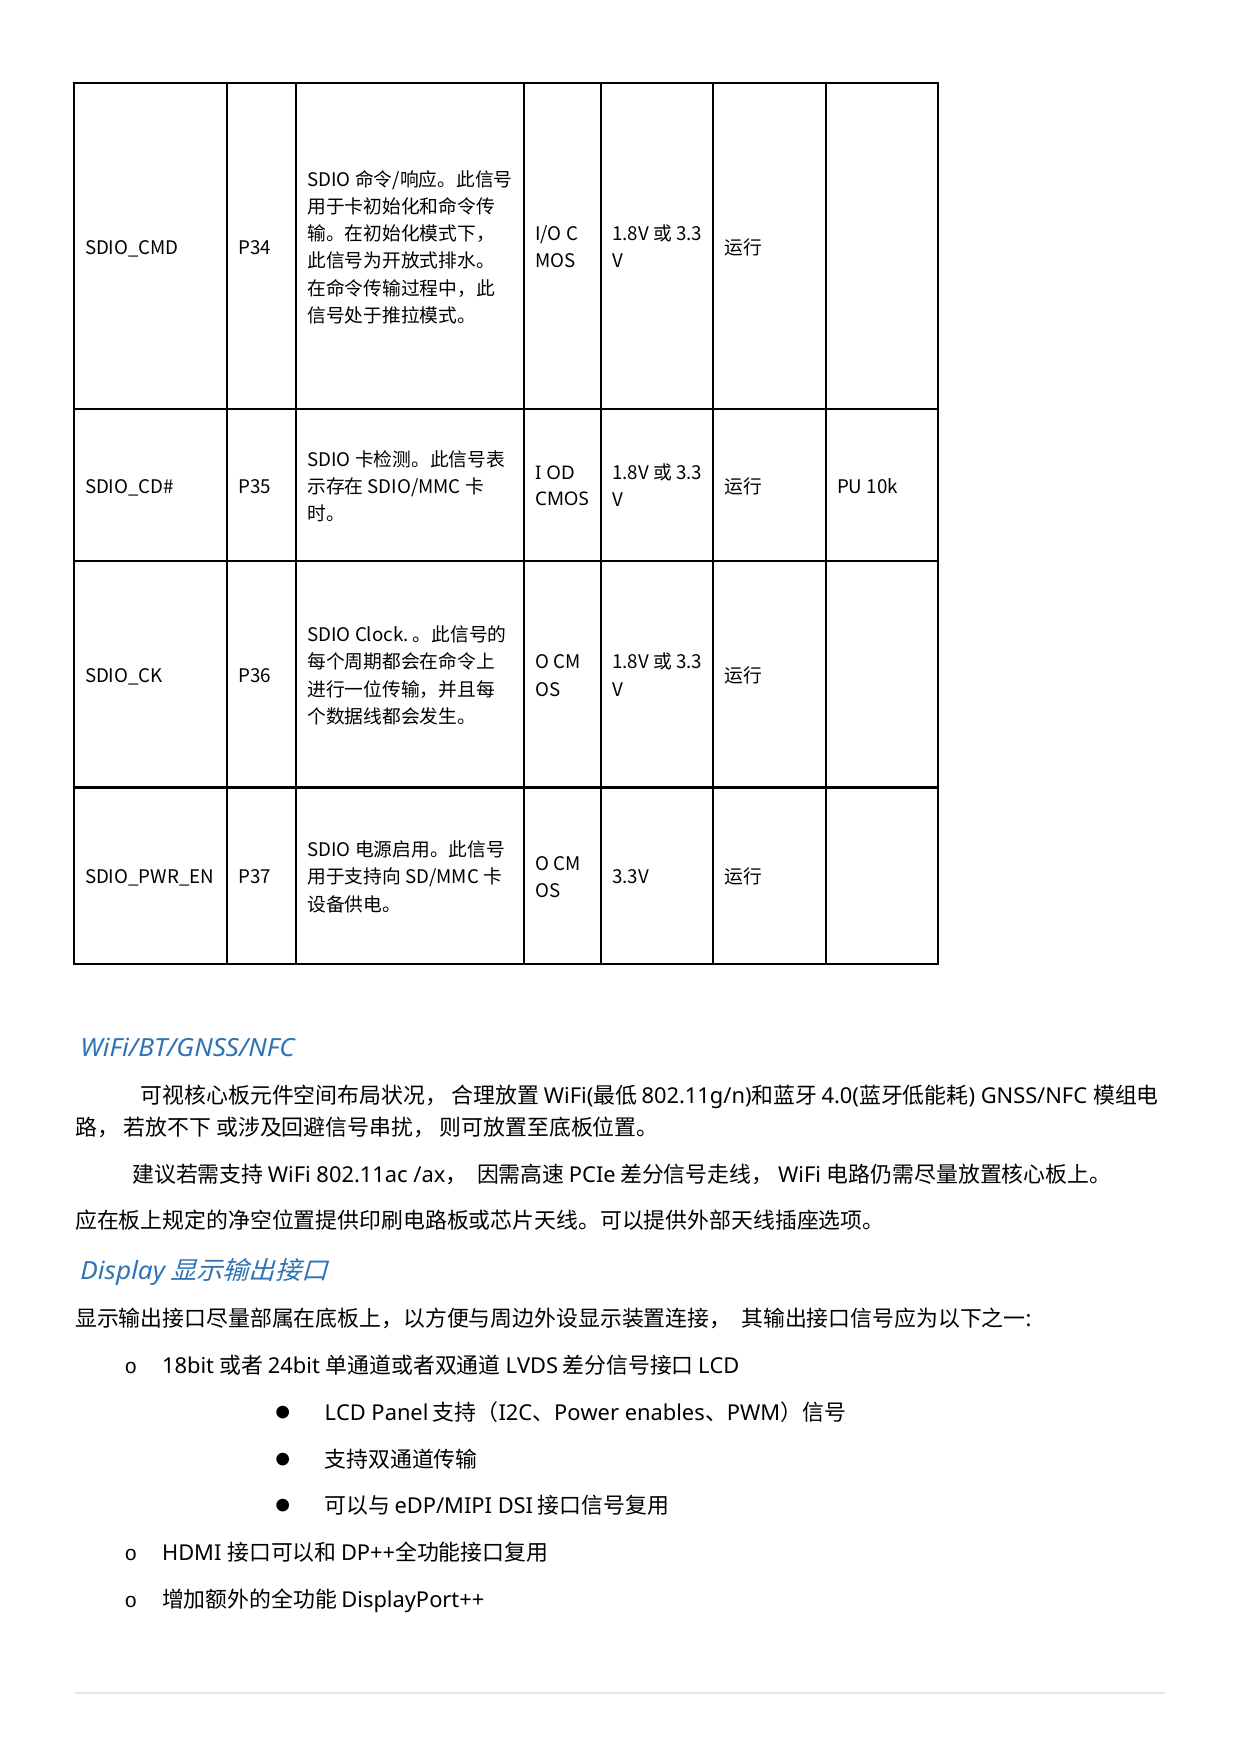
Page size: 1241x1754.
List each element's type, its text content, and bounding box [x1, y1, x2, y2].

table_cell P34 [228, 84, 295, 408]
table_cell O CMOS [525, 789, 600, 963]
table_cell P36 [228, 562, 295, 786]
table_cell I/O CMOS [525, 84, 600, 408]
table_cell SDIO 命令/响应。此信号用于卡初始化和命令传输。在初始化模式下，此信号为开放式排水。在命令传输过程中，此信号处于推拉模式。 [297, 84, 523, 408]
text 可视核心板元件空间布局状况， 合理放置WiFi(最低802.11g/n)和蓝牙4.0(蓝牙低能耗) GNSS/NFC 模组电路， 若放不下 或涉及回避信号串扰， 则可放置至底板位置。 [75, 1078, 1165, 1142]
table_cell I OD CMOS [525, 410, 600, 560]
table_cell P35 [228, 410, 295, 560]
table_cell 3.3V [602, 789, 712, 963]
list 可以与eDP/MIPI DSI接口信号复用 [274, 1488, 1165, 1520]
table_cell SDIO_CK [75, 562, 226, 786]
list 18bit 或者24bit 单通道或者双通道 LVDS差分信号接口LCD [124, 1348, 1165, 1380]
table_cell PU 10k [827, 410, 937, 560]
table_cell SDIO_PWR_EN [75, 789, 226, 963]
list HDMI 接口可以和DP++全功能接口复用 [124, 1535, 1165, 1567]
list 增加额外的全功能DisplayPort++ [124, 1582, 1165, 1614]
list LCD Panel支持（I2C、Power enables、PWM）信号 [274, 1395, 1165, 1427]
table_cell SDIO_CD# [75, 410, 226, 560]
text 应在板上规定的净空位置提供印刷电路板或芯片天线。可以提供外部天线插座选项。 [75, 1203, 1165, 1235]
text WiFi/BT/GNSS/NFC [75, 1029, 1165, 1063]
list 支持双通道传输 [274, 1442, 1165, 1473]
text Display显示输出接口 [75, 1250, 1165, 1286]
table_cell SDIO_CMD [75, 84, 226, 408]
table_cell 运行 [714, 789, 825, 963]
table_cell P37 [228, 789, 295, 963]
table_cell SDIO Clock. 。此信号的每个周期都会在命令上进行一位传输，并且每个数据线都会发生。 [297, 562, 523, 786]
text 建议若需支持WiFi 802.11ac /ax， 因需高速PCIe差分信号走线， WiFi 电路仍需尽量放置核心板上。 [75, 1157, 1165, 1188]
table_cell 运行 [714, 562, 825, 786]
table_cell 运行 [714, 84, 825, 408]
table_cell 1.8V 或 3.3V [602, 562, 712, 786]
table_cell [827, 789, 937, 963]
table_cell 运行 [714, 410, 825, 560]
table_cell [827, 84, 937, 408]
table_cell SDIO 卡检测。此信号表示存在 SDIO/MMC 卡时。 [297, 410, 523, 560]
table_cell 1.8V 或 3.3V [602, 410, 712, 560]
table_cell 1.8V 或 3.3V [602, 84, 712, 408]
table_cell SDIO 电源启用。此信号用于支持向 SD/MMC 卡设备供电。 [297, 789, 523, 963]
table_cell [827, 562, 937, 786]
table_cell O CMOS [525, 562, 600, 786]
text 显示输出接口尽量部属在底板上，以方便与周边外设显示装置连接， 其输出接口信号应为以下之一: [75, 1301, 1165, 1333]
